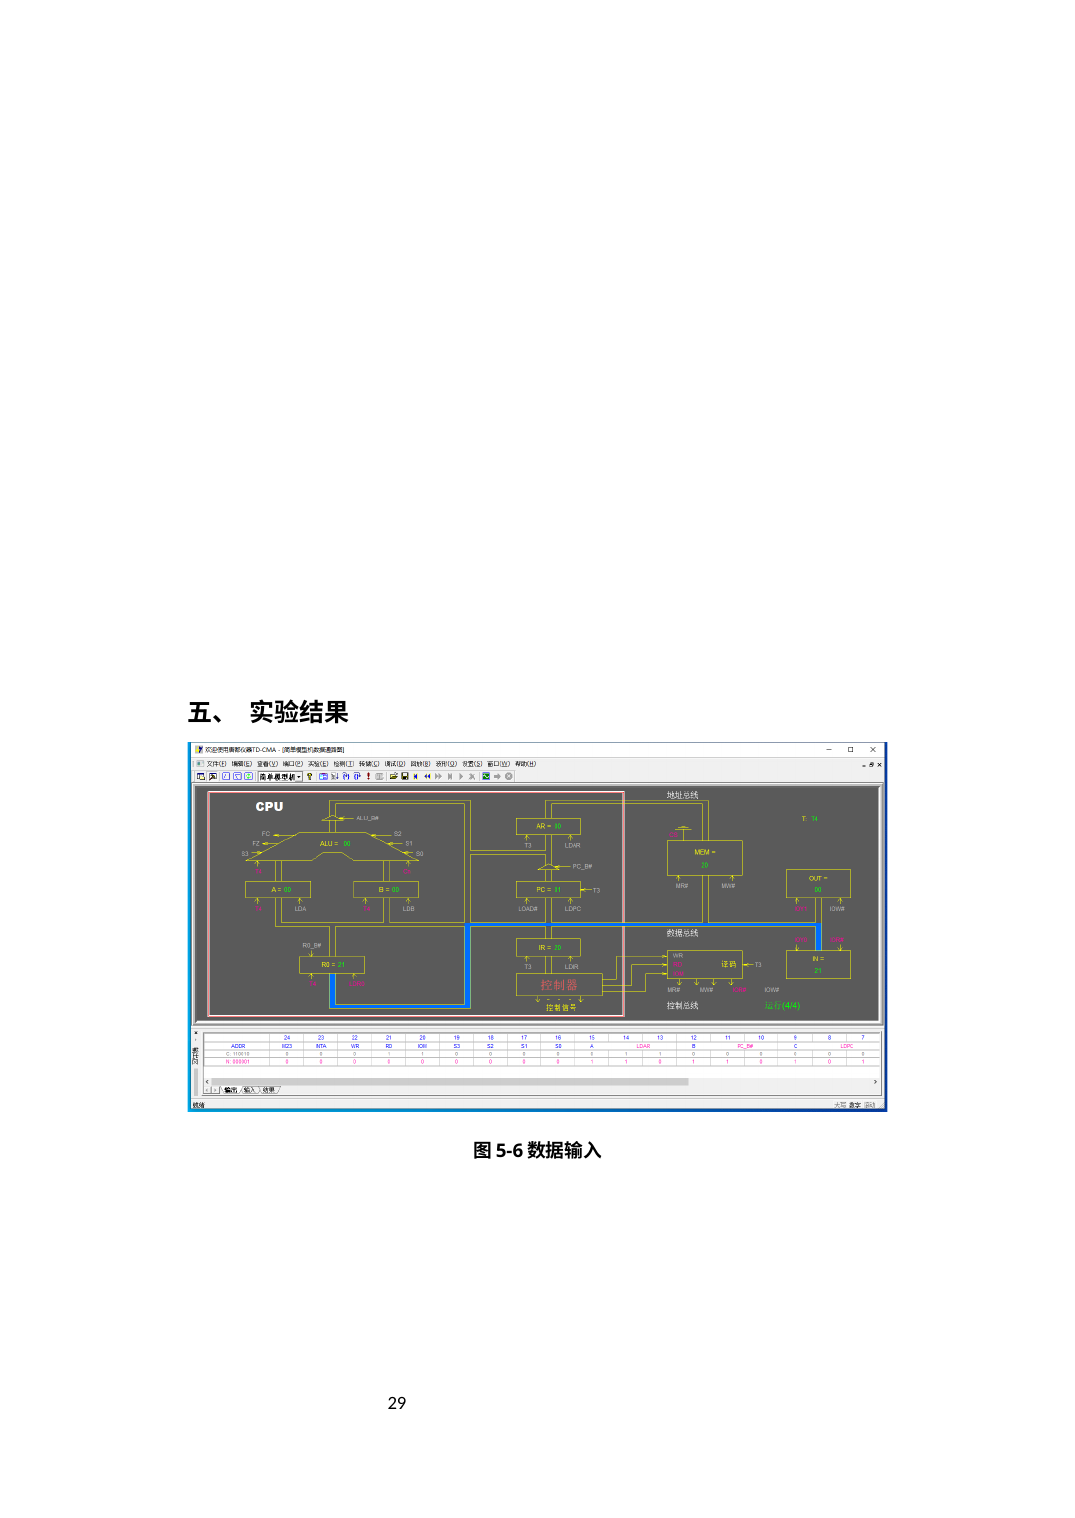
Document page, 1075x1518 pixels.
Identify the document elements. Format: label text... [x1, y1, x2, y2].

list 五、 实验结果 [187, 678, 887, 742]
text 图5-6数据输入 [187, 1133, 887, 1165]
picture [191, 742, 888, 1112]
